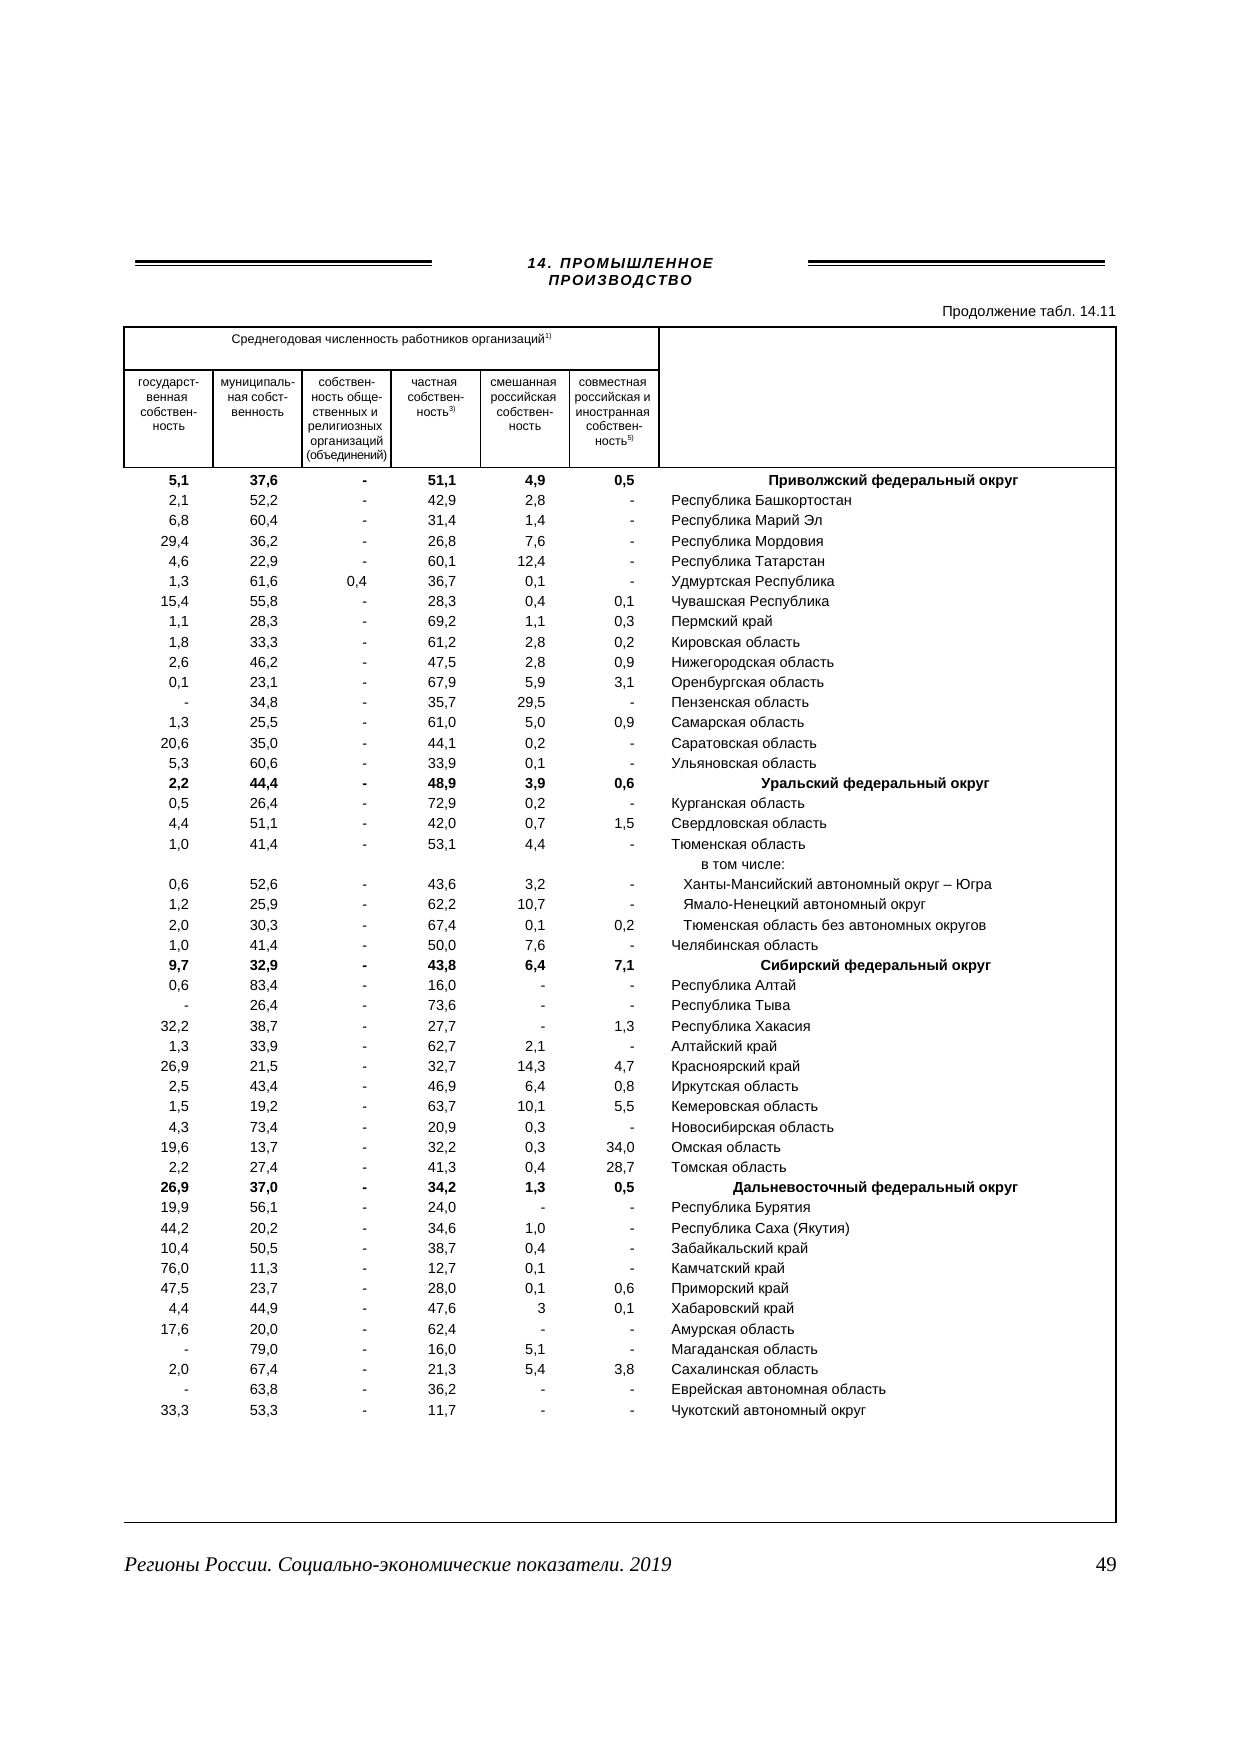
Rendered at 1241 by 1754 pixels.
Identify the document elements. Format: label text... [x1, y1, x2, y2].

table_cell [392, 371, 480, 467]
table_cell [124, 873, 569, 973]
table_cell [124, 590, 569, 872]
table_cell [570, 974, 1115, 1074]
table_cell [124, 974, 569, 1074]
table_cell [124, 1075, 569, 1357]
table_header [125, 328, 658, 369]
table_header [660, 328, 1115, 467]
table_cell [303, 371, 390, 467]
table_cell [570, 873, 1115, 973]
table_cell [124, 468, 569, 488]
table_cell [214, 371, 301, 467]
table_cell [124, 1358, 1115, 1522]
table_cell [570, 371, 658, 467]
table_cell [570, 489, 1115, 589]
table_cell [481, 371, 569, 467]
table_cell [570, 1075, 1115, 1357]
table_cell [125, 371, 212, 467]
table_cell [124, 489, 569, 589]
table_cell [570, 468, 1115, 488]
text Продолжение табл. 14.11 [124, 303, 1116, 320]
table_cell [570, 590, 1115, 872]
